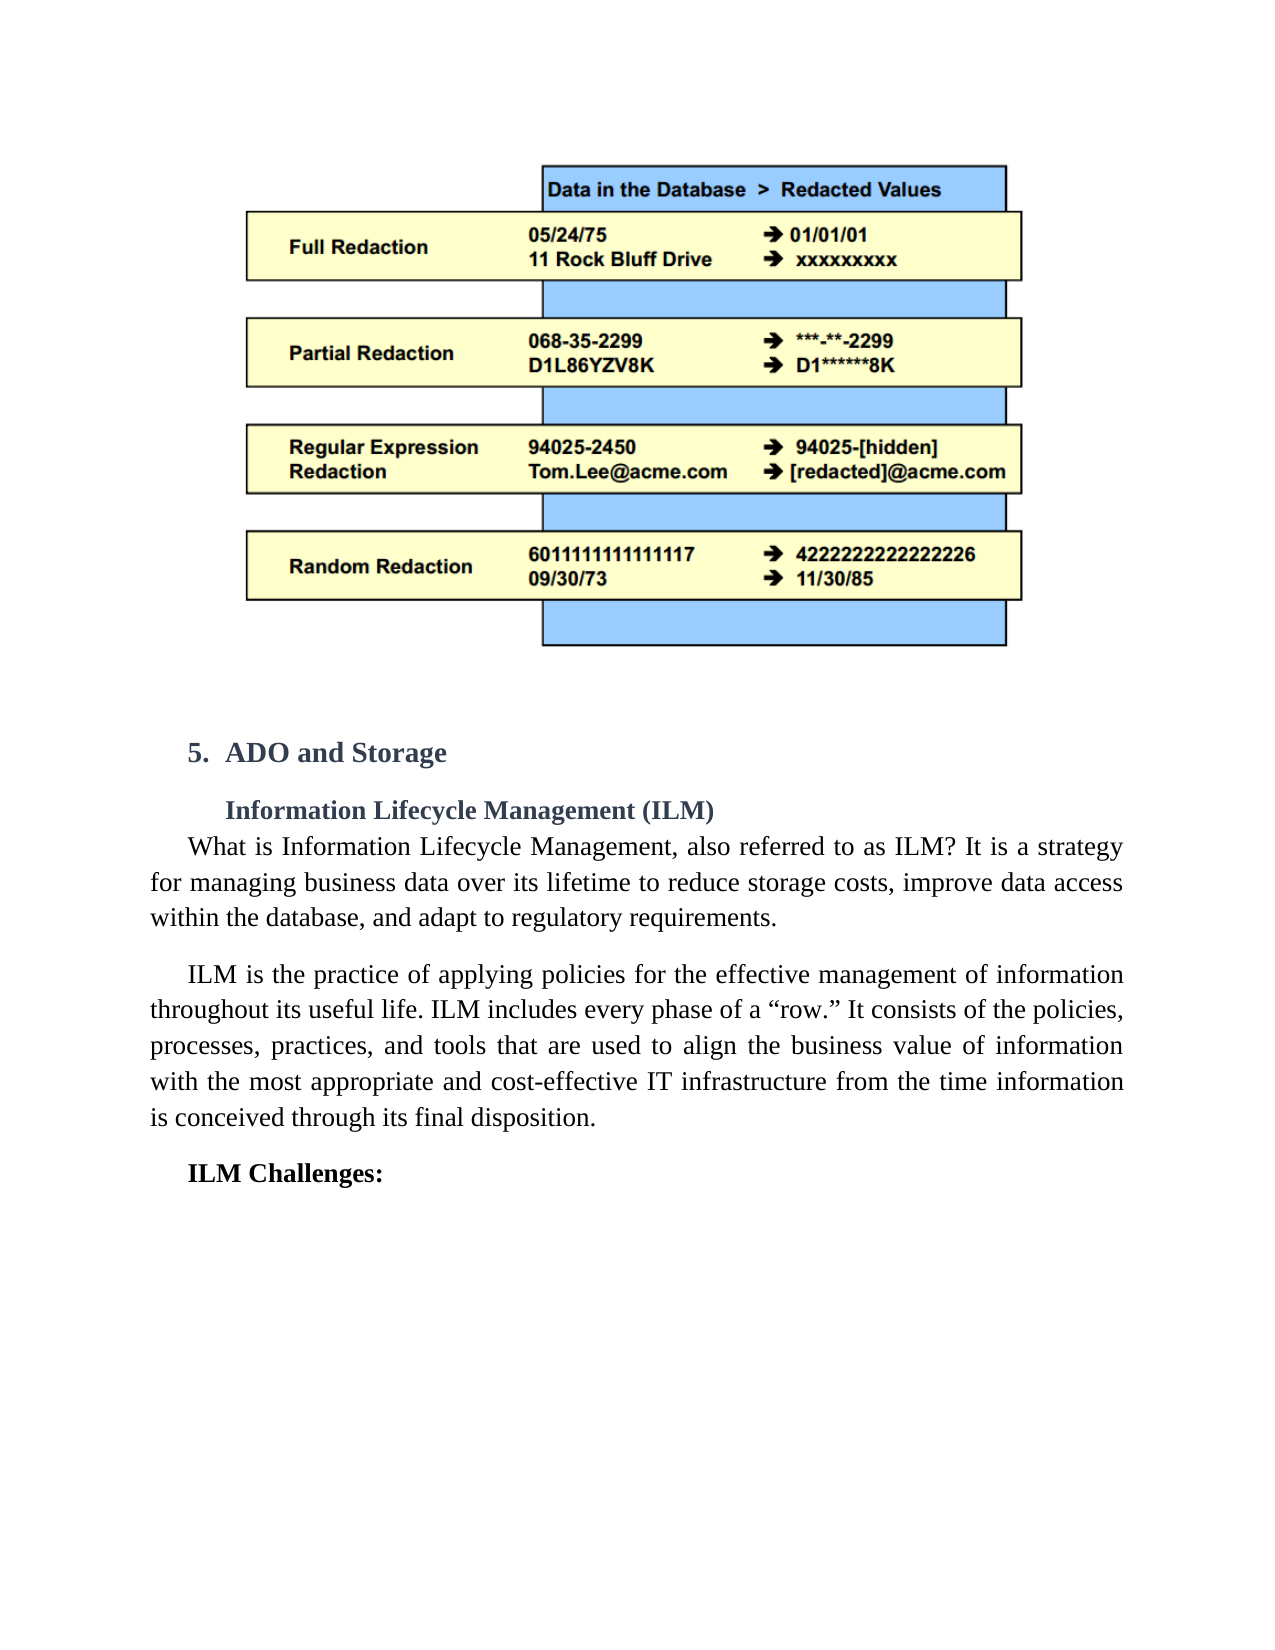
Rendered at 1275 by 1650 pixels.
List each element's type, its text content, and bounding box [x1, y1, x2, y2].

text ILM is the practice of applying policies for the effective management of information throughout its useful life. ILM includes every phase of a “row.” It consists of the policies, processes, practices, and tools that are used to align the business value of information with the most appropriate and cost-effective IT infrastructure from the time information is conceived through its final disposition. [150, 958, 1125, 1132]
picture [225, 150, 1049, 653]
text What is Information Lifecycle Management, also referred to as ILM? It is a strategy for managing business data over its lifetime to reduce storage costs, improve data access within the database, and adapt to regulatory requirements. [150, 830, 1125, 932]
subtitle Information Lifecycle Management (ILM) [150, 794, 1125, 825]
text ILM Challenges: [150, 1157, 1125, 1188]
subtitle ADO and Storage [187, 735, 1125, 768]
